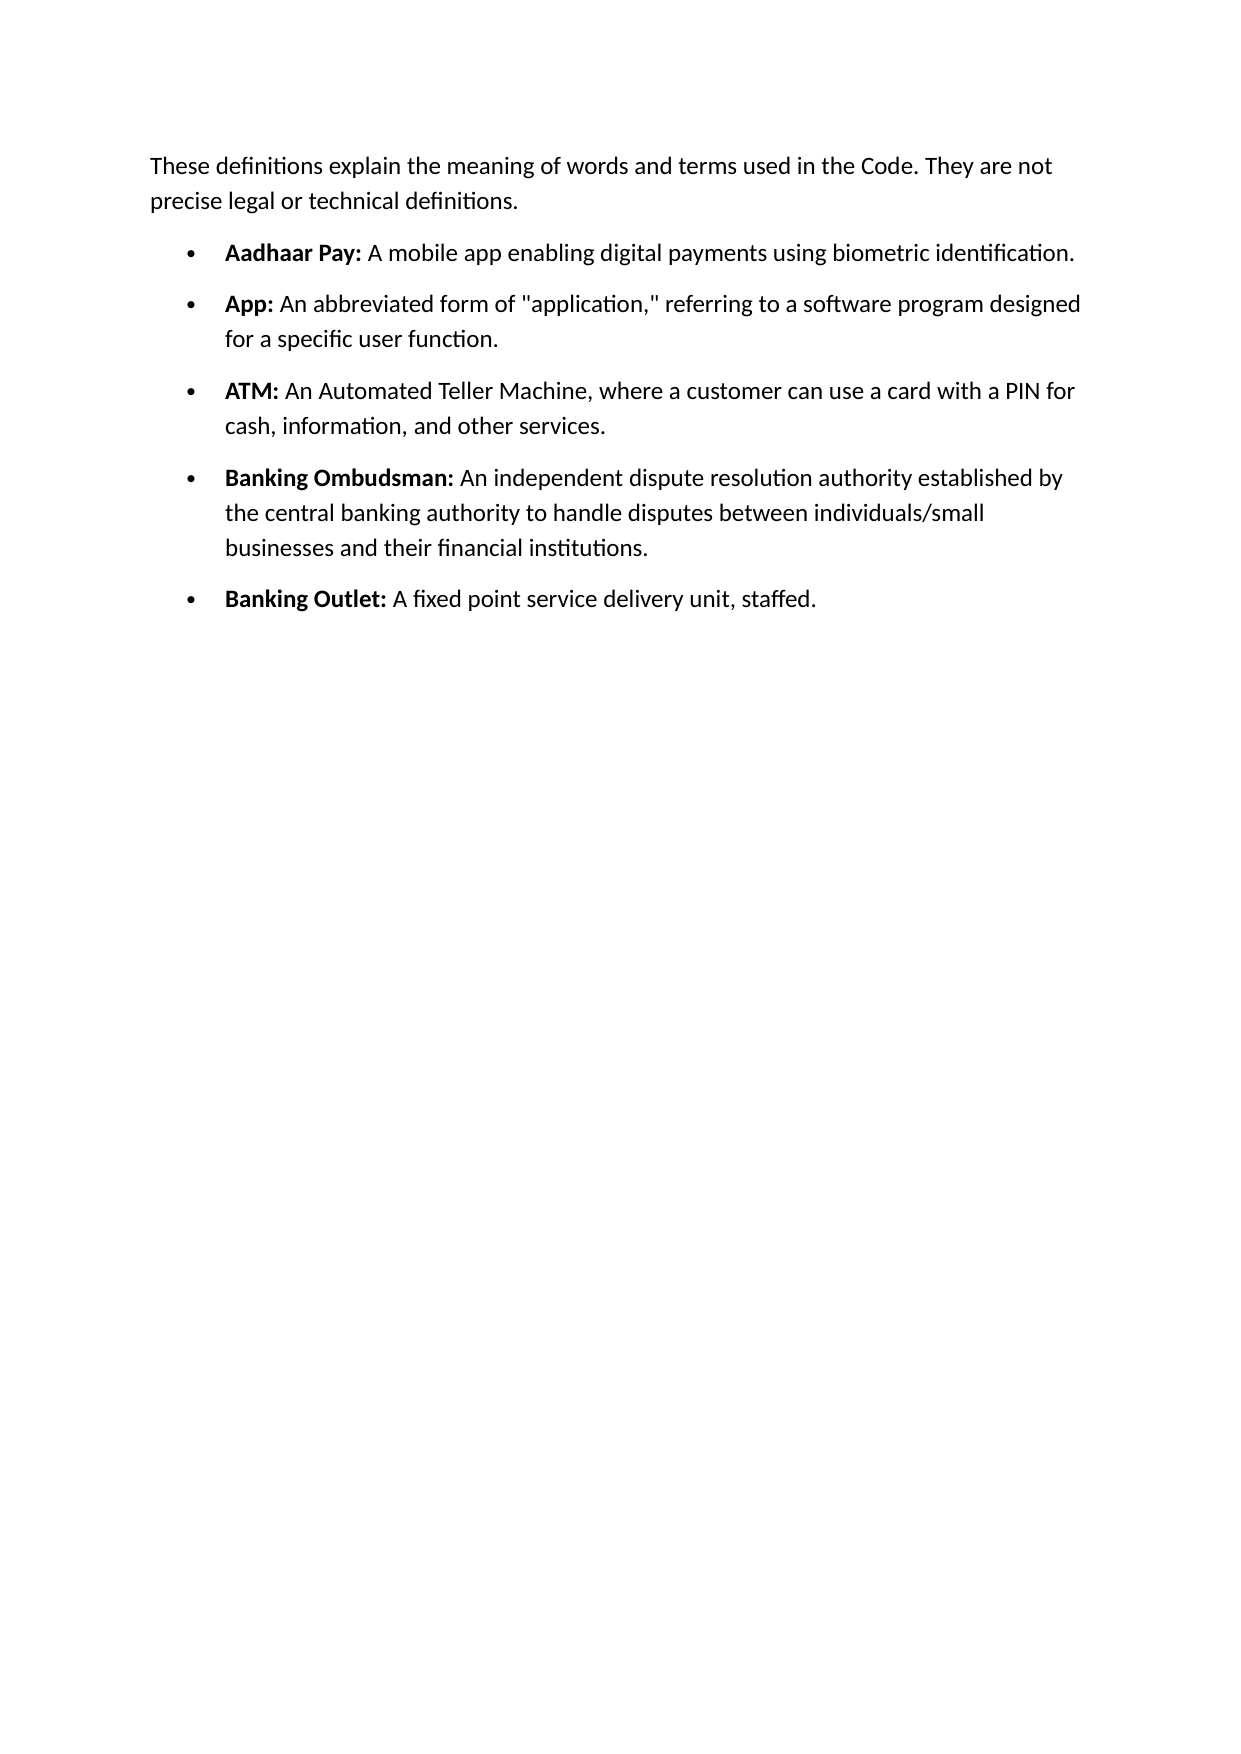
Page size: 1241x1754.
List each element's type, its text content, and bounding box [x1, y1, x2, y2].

text These definitions explain the meaning of words and terms used in the Code. They are not precise legal or technical definitions. [150, 150, 1090, 216]
list Banking Outlet: A fixed point service delivery unit, staffed. [187, 583, 1090, 614]
list Aadhaar Pay: A mobile app enabling digital payments using biometric identification. [187, 237, 1090, 267]
list Banking Ombudsman: An independent dispute resolution authority established by the central banking authority to handle disputes between individuals/small businesses and their financial institutions. [187, 462, 1090, 562]
list App: An abbreviated form of "application," referring to a software program designed for a specific user function. [187, 288, 1090, 354]
list ATM: An Automated Teller Machine, where a customer can use a card with a PIN for cash, information, and other services. [187, 375, 1090, 441]
